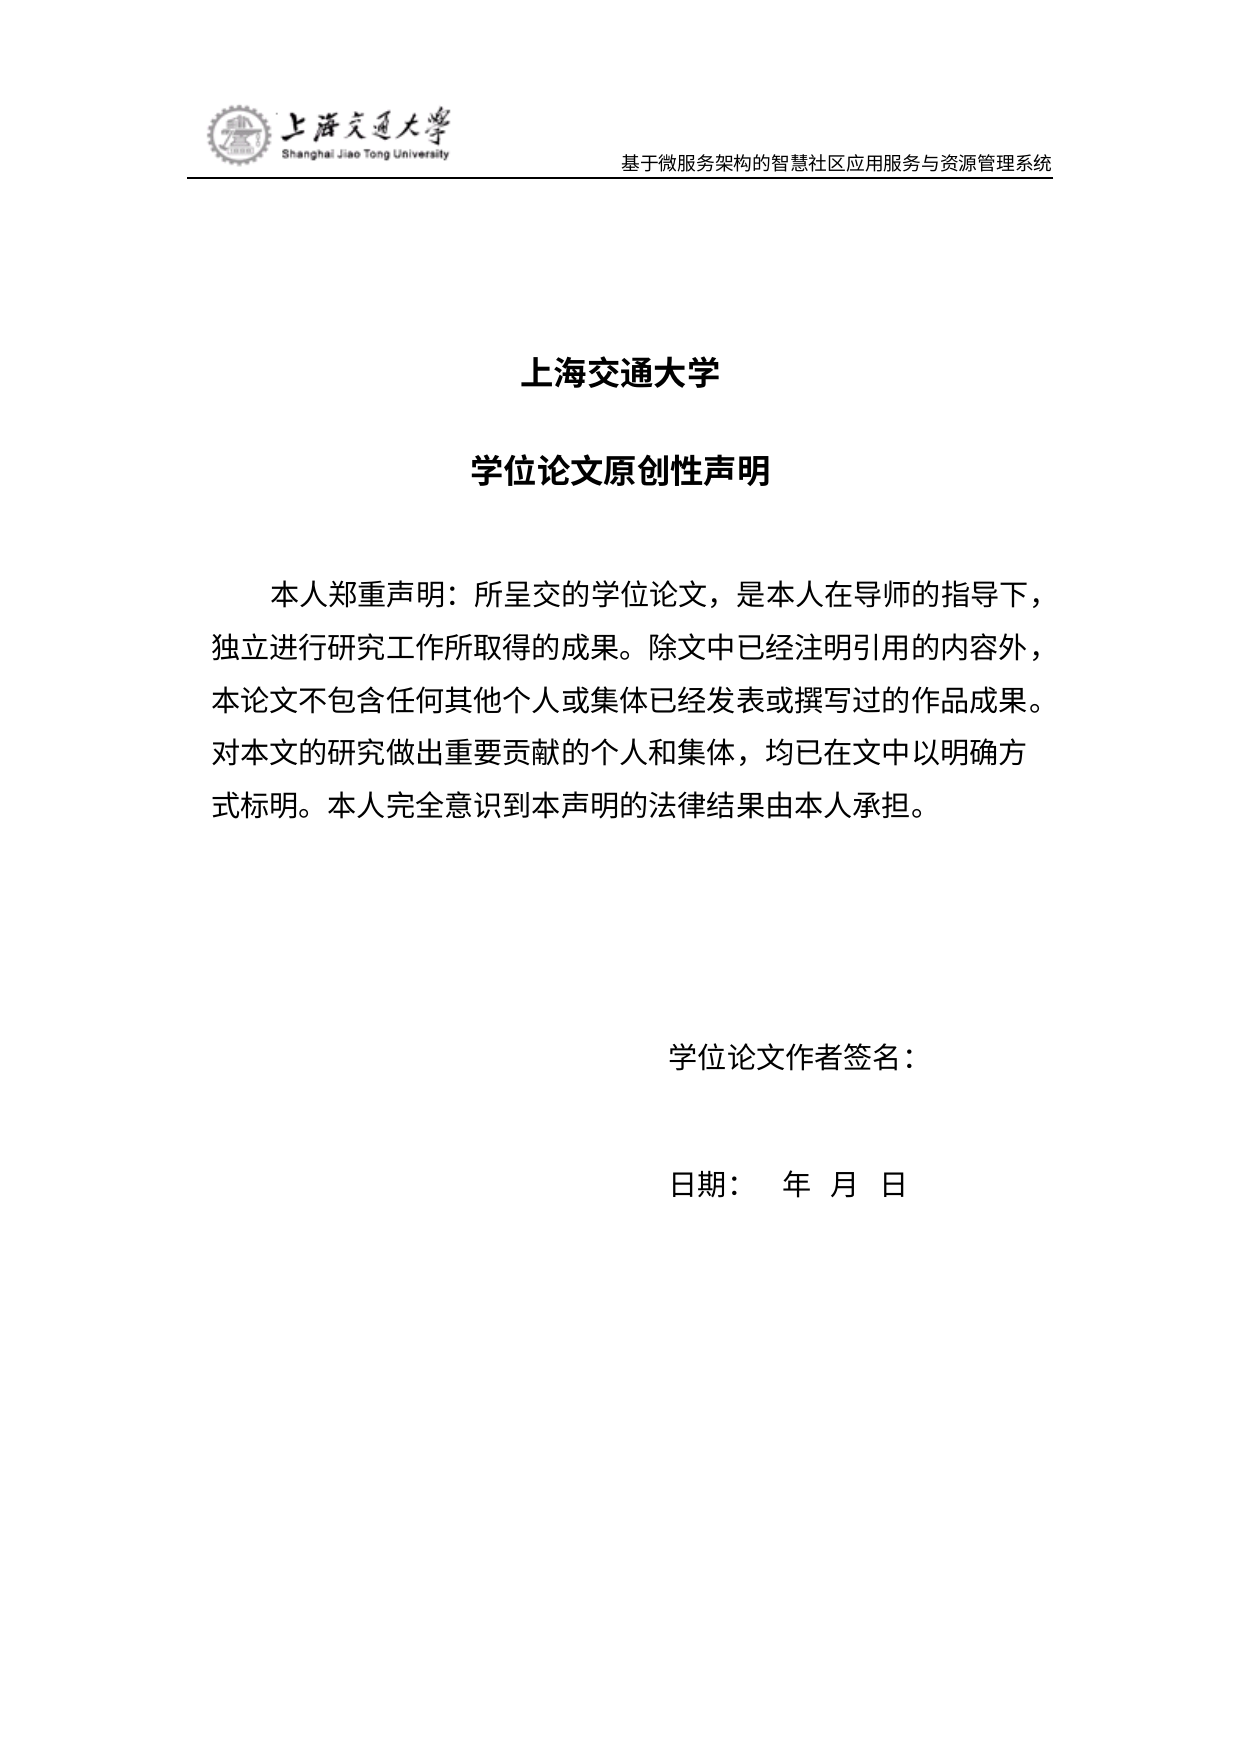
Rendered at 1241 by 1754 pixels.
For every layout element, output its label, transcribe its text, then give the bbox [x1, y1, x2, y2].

text 上海交通大学 [187, 347, 1053, 395]
picture [187, 88, 466, 170]
text 本人郑重声明：所呈交的学位论文，是本人在导师的指导下，独立进行研究工作所取得的成果。除文中已经注明引用的内容外，本论文不包含任何其他个人或集体已经发表或撰写过的作品成果。对本文的研究做出重要贡献的个人和集体，均已在文中以明确方式标明。本人完全意识到本声明的法律结果由本人承担。 [211, 572, 1029, 825]
text 日期： 年 月 日 [609, 1162, 1029, 1204]
text 学位论文原创性声明 [187, 444, 1053, 493]
text 学位论文作者签名： [609, 1034, 1029, 1077]
